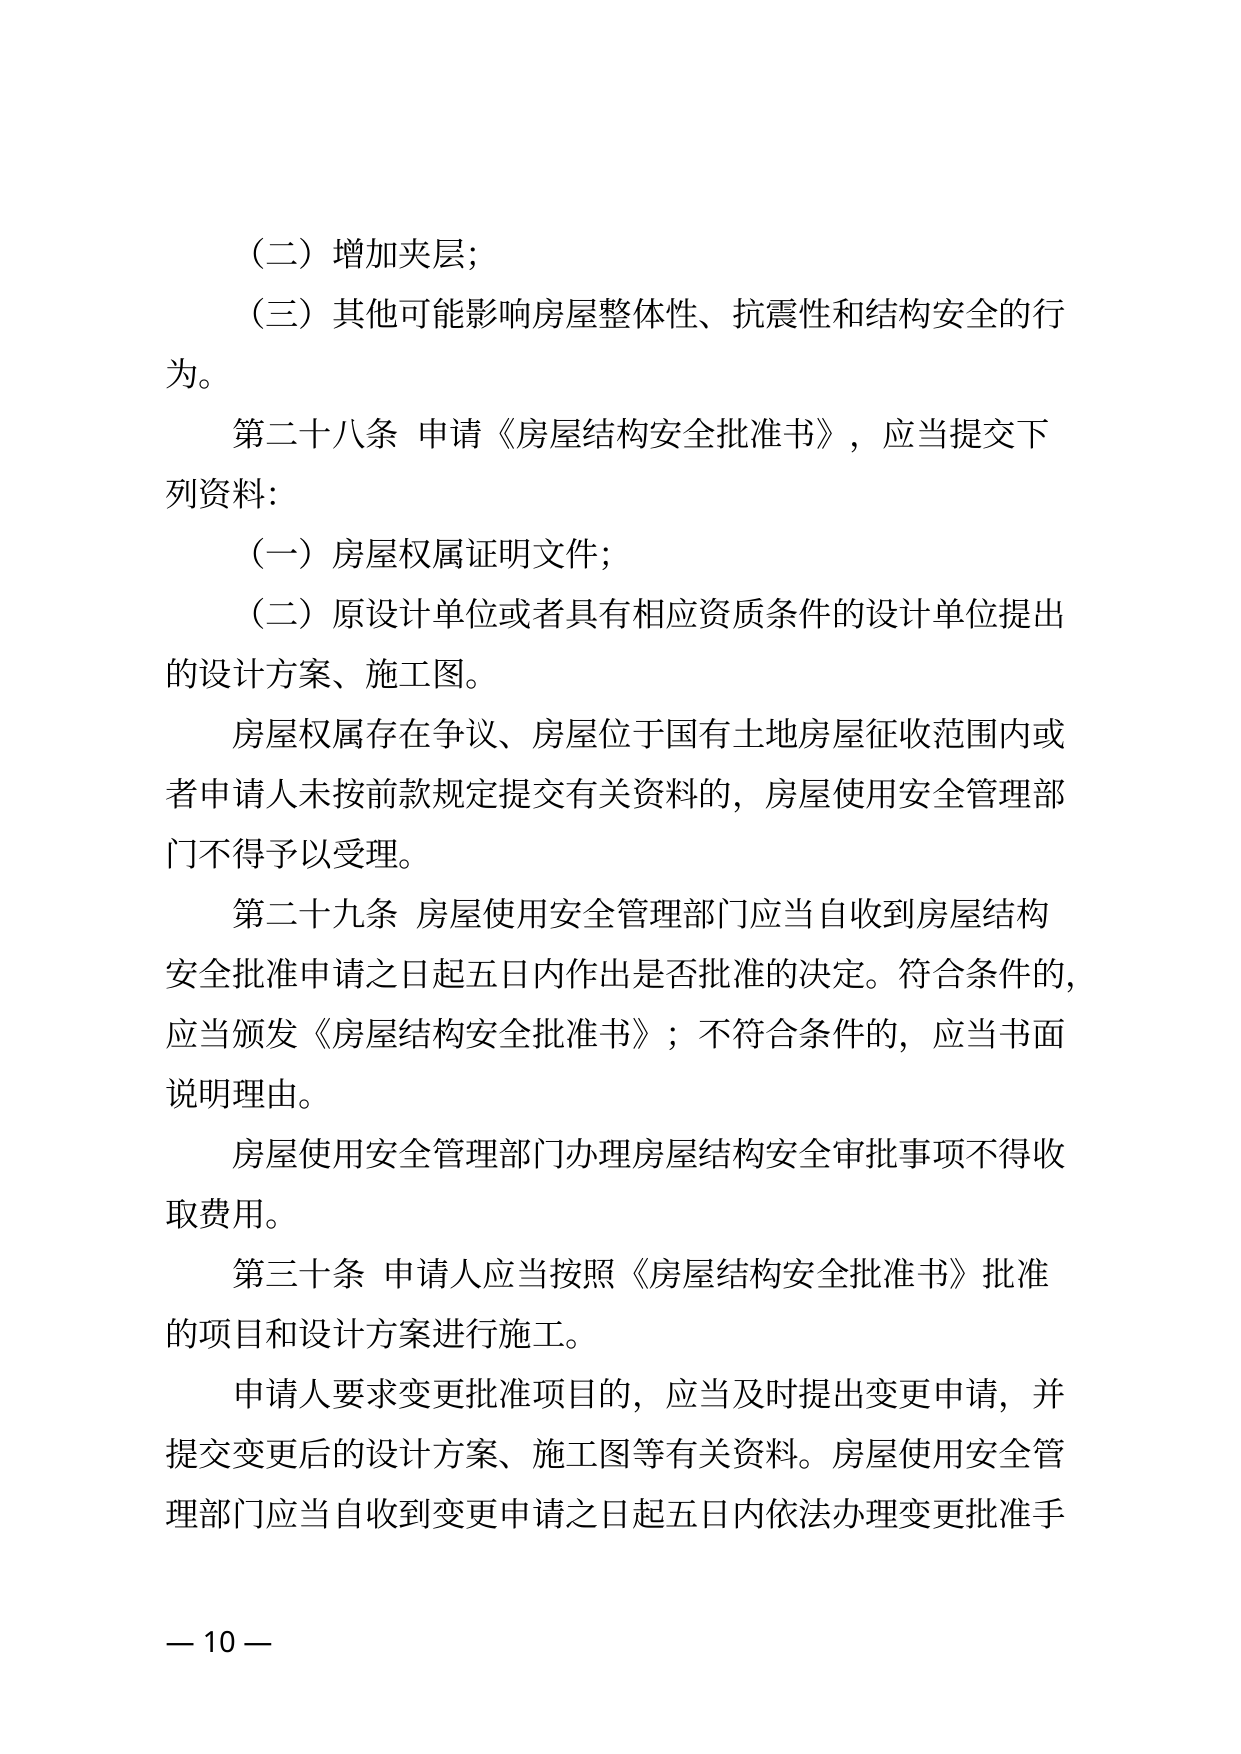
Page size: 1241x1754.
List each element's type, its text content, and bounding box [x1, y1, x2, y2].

text （一）房屋权属证明文件； [165, 518, 1075, 578]
text 第三十条 申请人应当按照《房屋结构安全批准书》批准的项目和设计方案进行施工。 [165, 1238, 1075, 1358]
text 房屋权属存在争议、房屋位于国有土地房屋征收范围内或者申请人未按前款规定提交有关资料的，房屋使用安全管理部门不得予以受理。 [165, 698, 1075, 878]
text 房屋使用安全管理部门办理房屋结构安全审批事项不得收取费用。 [165, 1118, 1075, 1238]
text （三）其他可能影响房屋整体性、抗震性和结构安全的行为。 [165, 278, 1075, 398]
text 第二十八条 申请《房屋结构安全批准书》，应当提交下列资料： [165, 398, 1075, 518]
text 第二十九条 房屋使用安全管理部门应当自收到房屋结构安全批准申请之日起五日内作出是否批准的决定。符合条件的，应当颁发《房屋结构安全批准书》；不符合条件的，应当书面说明理由。 [165, 878, 1075, 1118]
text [165, 1358, 1075, 1538]
text （二）增加夹层； [165, 218, 1075, 278]
text （二）原设计单位或者具有相应资质条件的设计单位提出的设计方案、施工图。 [165, 578, 1075, 698]
